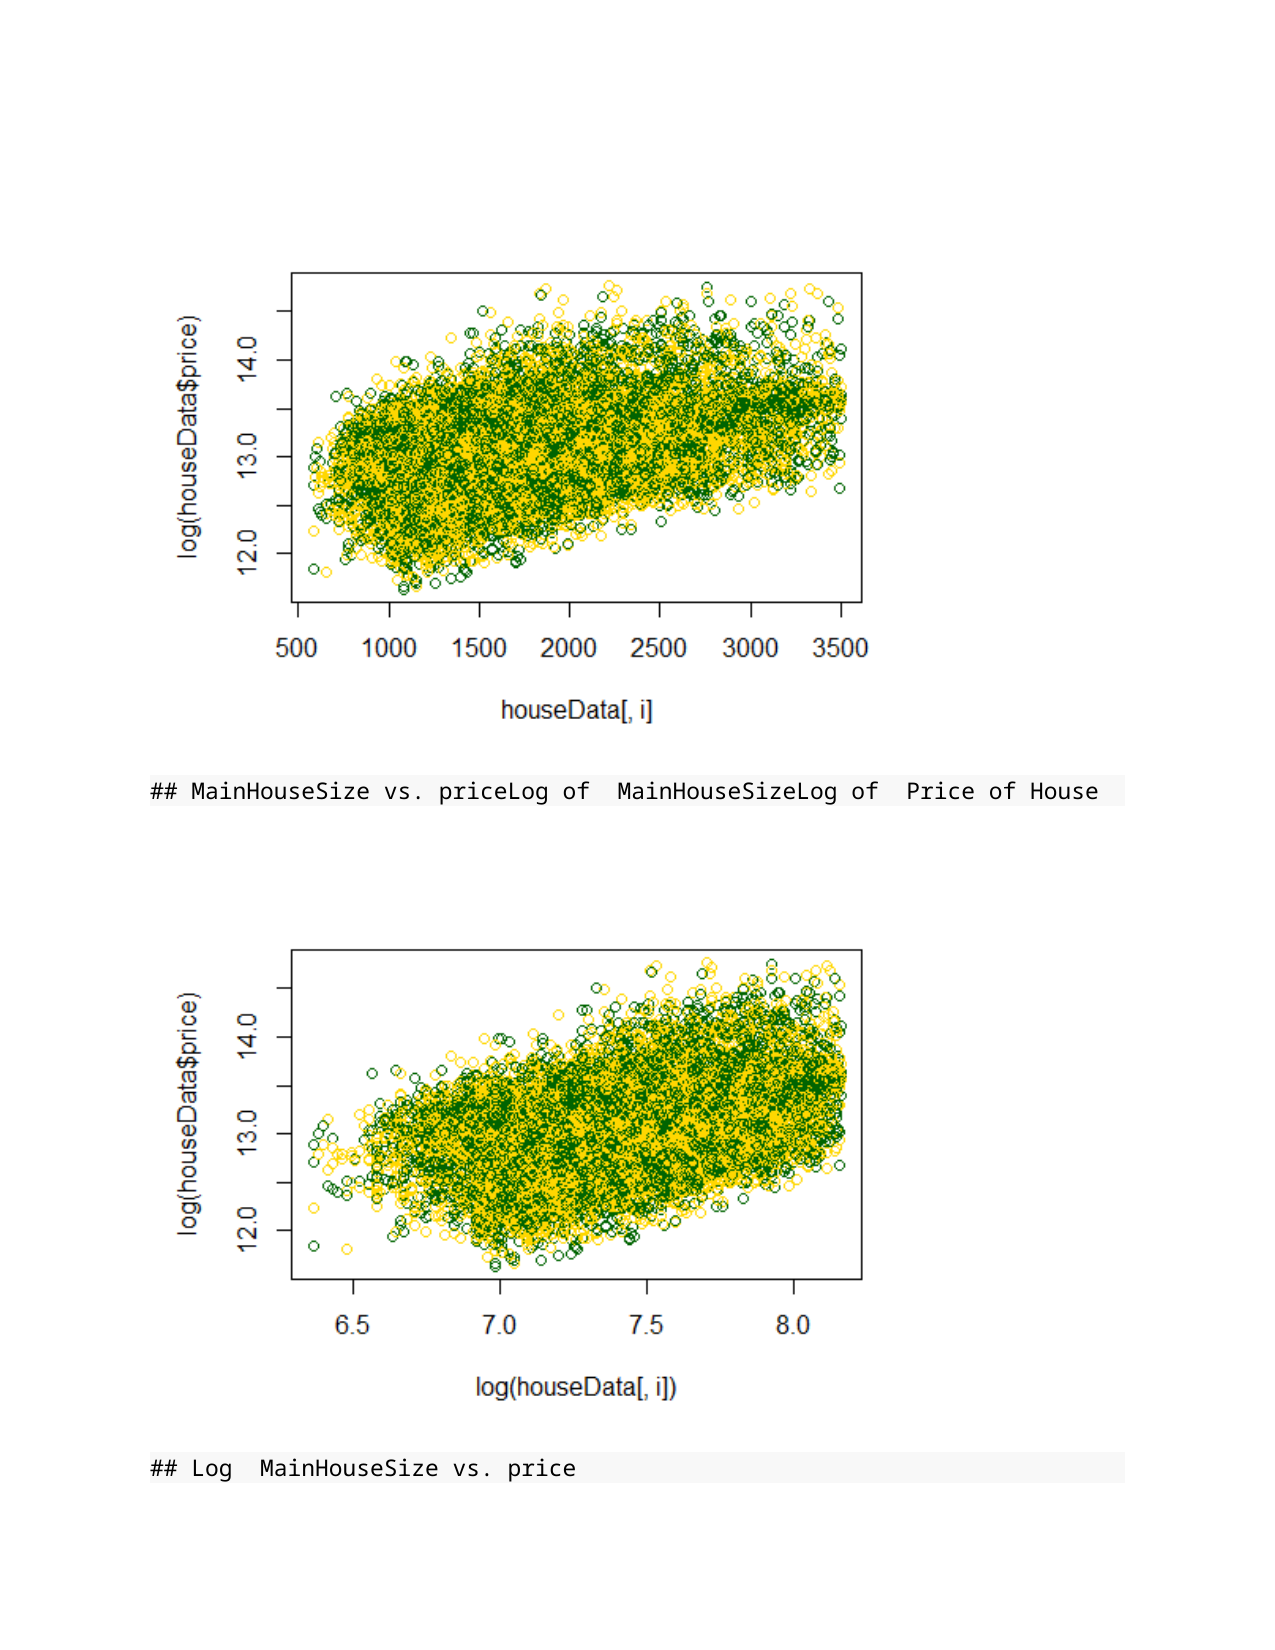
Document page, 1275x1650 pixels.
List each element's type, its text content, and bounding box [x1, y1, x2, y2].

text ## MainHouseSize vs. priceLog of MainHouseSizeLog of Price of House [150, 775, 1125, 806]
picture [168, 150, 925, 757]
text ## Log MainHouseSize vs. price [150, 1452, 1125, 1483]
picture [168, 827, 925, 1434]
